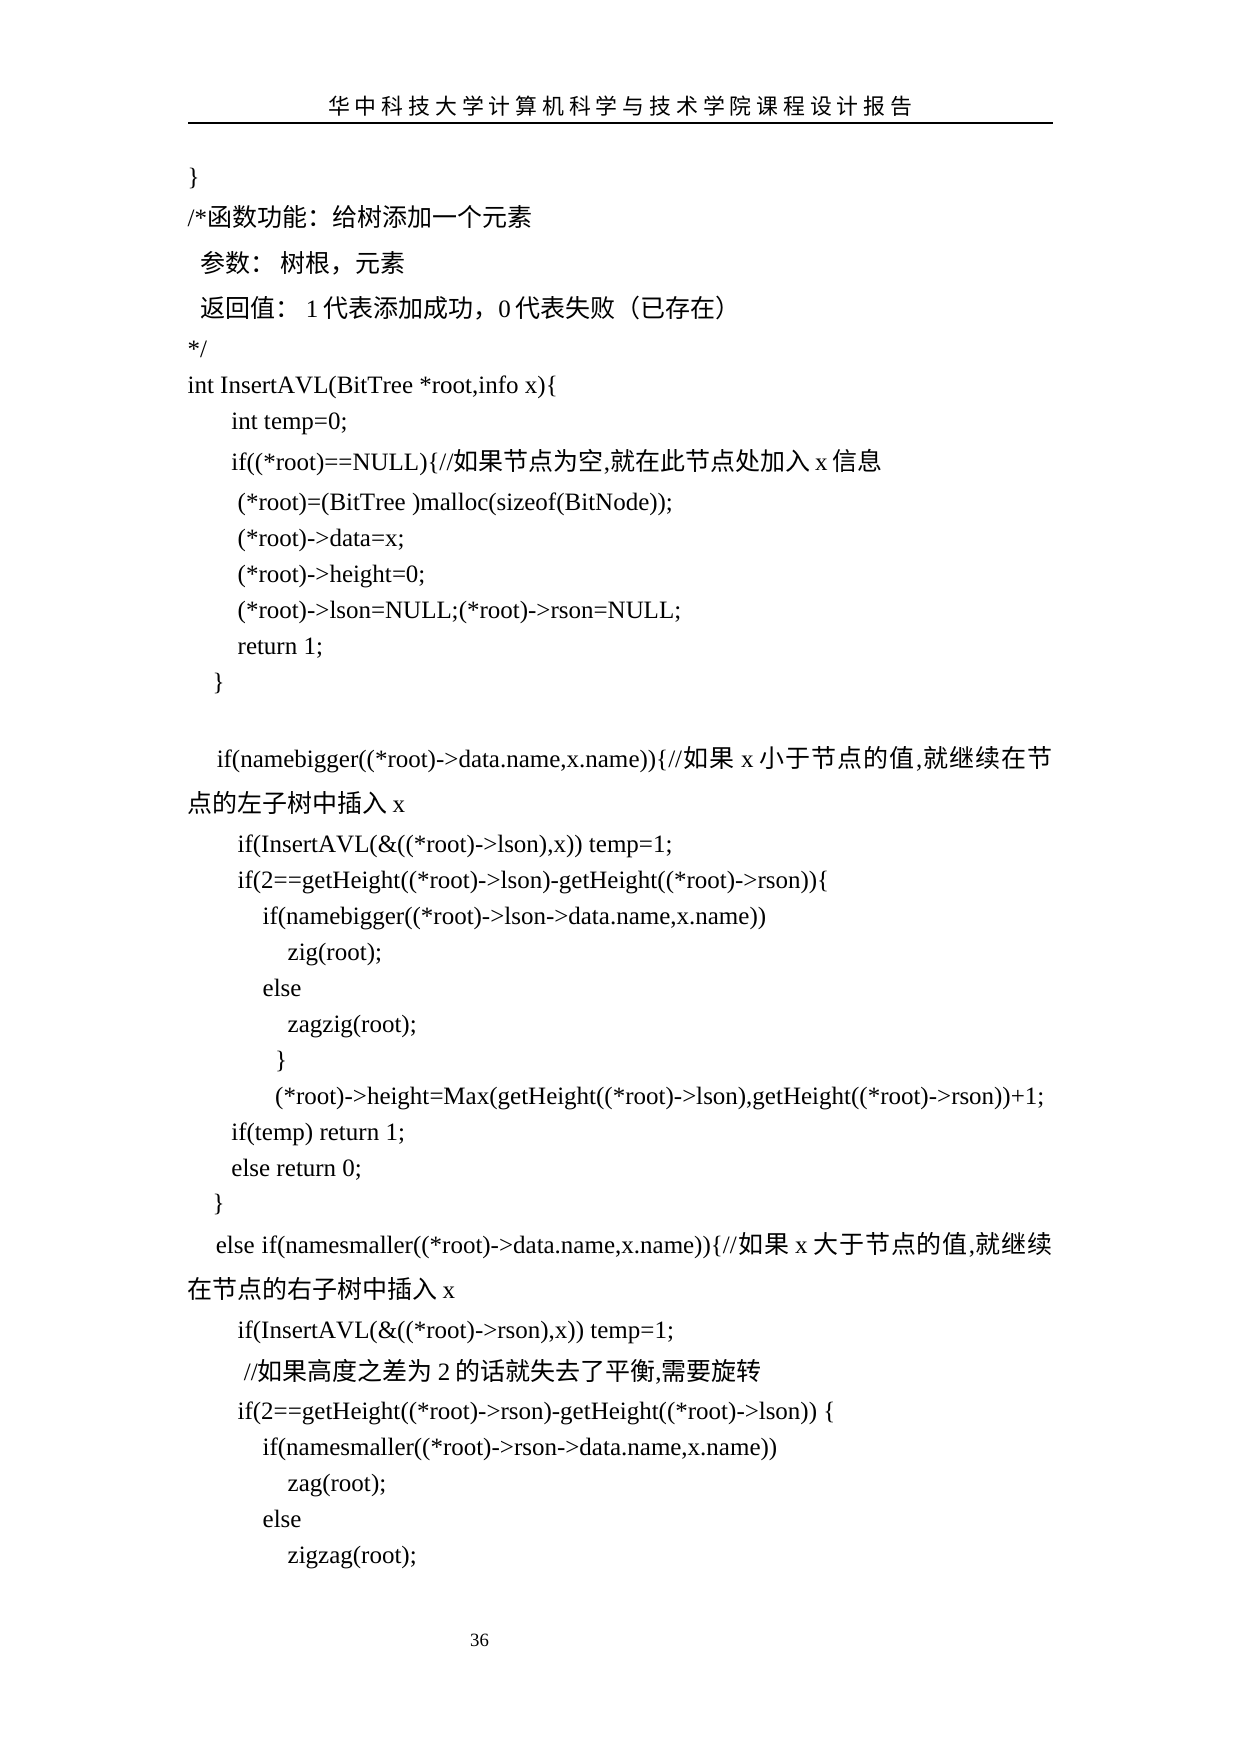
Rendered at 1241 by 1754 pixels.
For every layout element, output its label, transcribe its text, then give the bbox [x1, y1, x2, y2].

text else [187, 973, 1053, 1002]
text } [187, 1045, 1053, 1073]
text /*函数功能：给树添加一个元素 [187, 198, 1053, 234]
text if(InsertAVL(&((*root)->rson),x)) temp=1; [187, 1315, 1053, 1344]
text else return 0; [187, 1153, 1053, 1181]
text if(namebigger((*root)->data.name,x.name)){//如果x小于节点的值,就继续在节点的左子树中插入x [187, 738, 1053, 820]
text if(2==getHeight((*root)->rson)-getHeight((*root)->lson)) { [187, 1396, 1053, 1425]
text zig(root); [187, 937, 1053, 966]
text zigzag(root); [187, 1540, 1053, 1569]
text if(temp) return 1; [187, 1117, 1053, 1145]
text //如果高度之差为2的话就失去了平衡,需要旋转 [187, 1351, 1053, 1387]
text else if(namesmaller((*root)->data.name,x.name)){//如果x大于节点的值,就继续在节点的右子树中插入x [187, 1224, 1053, 1306]
text if(InsertAVL(&((*root)->lson),x)) temp=1; [187, 829, 1053, 858]
text 返回值： 1代表添加成功，0代表失败（已存在） [187, 288, 1053, 325]
text int temp=0; [187, 406, 1053, 434]
text (*root)->height=0; [187, 559, 1053, 588]
text (*root)->height=Max(getHeight((*root)->lson),getHeight((*root)->rson))+1; [187, 1081, 1053, 1109]
text (*root)=(BitTree )malloc(sizeof(BitNode)); [187, 487, 1053, 516]
text } [187, 162, 1053, 191]
text return 1; [187, 631, 1053, 659]
text int InsertAVL(BitTree *root,info x){ [187, 370, 1053, 398]
text (*root)->lson=NULL;(*root)->rson=NULL; [187, 595, 1053, 623]
text else [187, 1504, 1053, 1533]
text if(namesmaller((*root)->rson->data.name,x.name)) [187, 1432, 1053, 1461]
text zagzig(root); [187, 1009, 1053, 1038]
text if(2==getHeight((*root)->lson)-getHeight((*root)->rson)){ [187, 865, 1053, 894]
text if((*root)==NULL){//如果节点为空,就在此节点处加入x信息 [187, 442, 1053, 478]
text (*root)->data=x; [187, 523, 1053, 552]
text if(namebigger((*root)->lson->data.name,x.name)) [187, 901, 1053, 930]
text zag(root); [187, 1468, 1053, 1497]
text */ [187, 334, 1053, 363]
text } [187, 1188, 1053, 1217]
text } [187, 667, 1053, 695]
text 参数： 树根，元素 [187, 243, 1053, 279]
